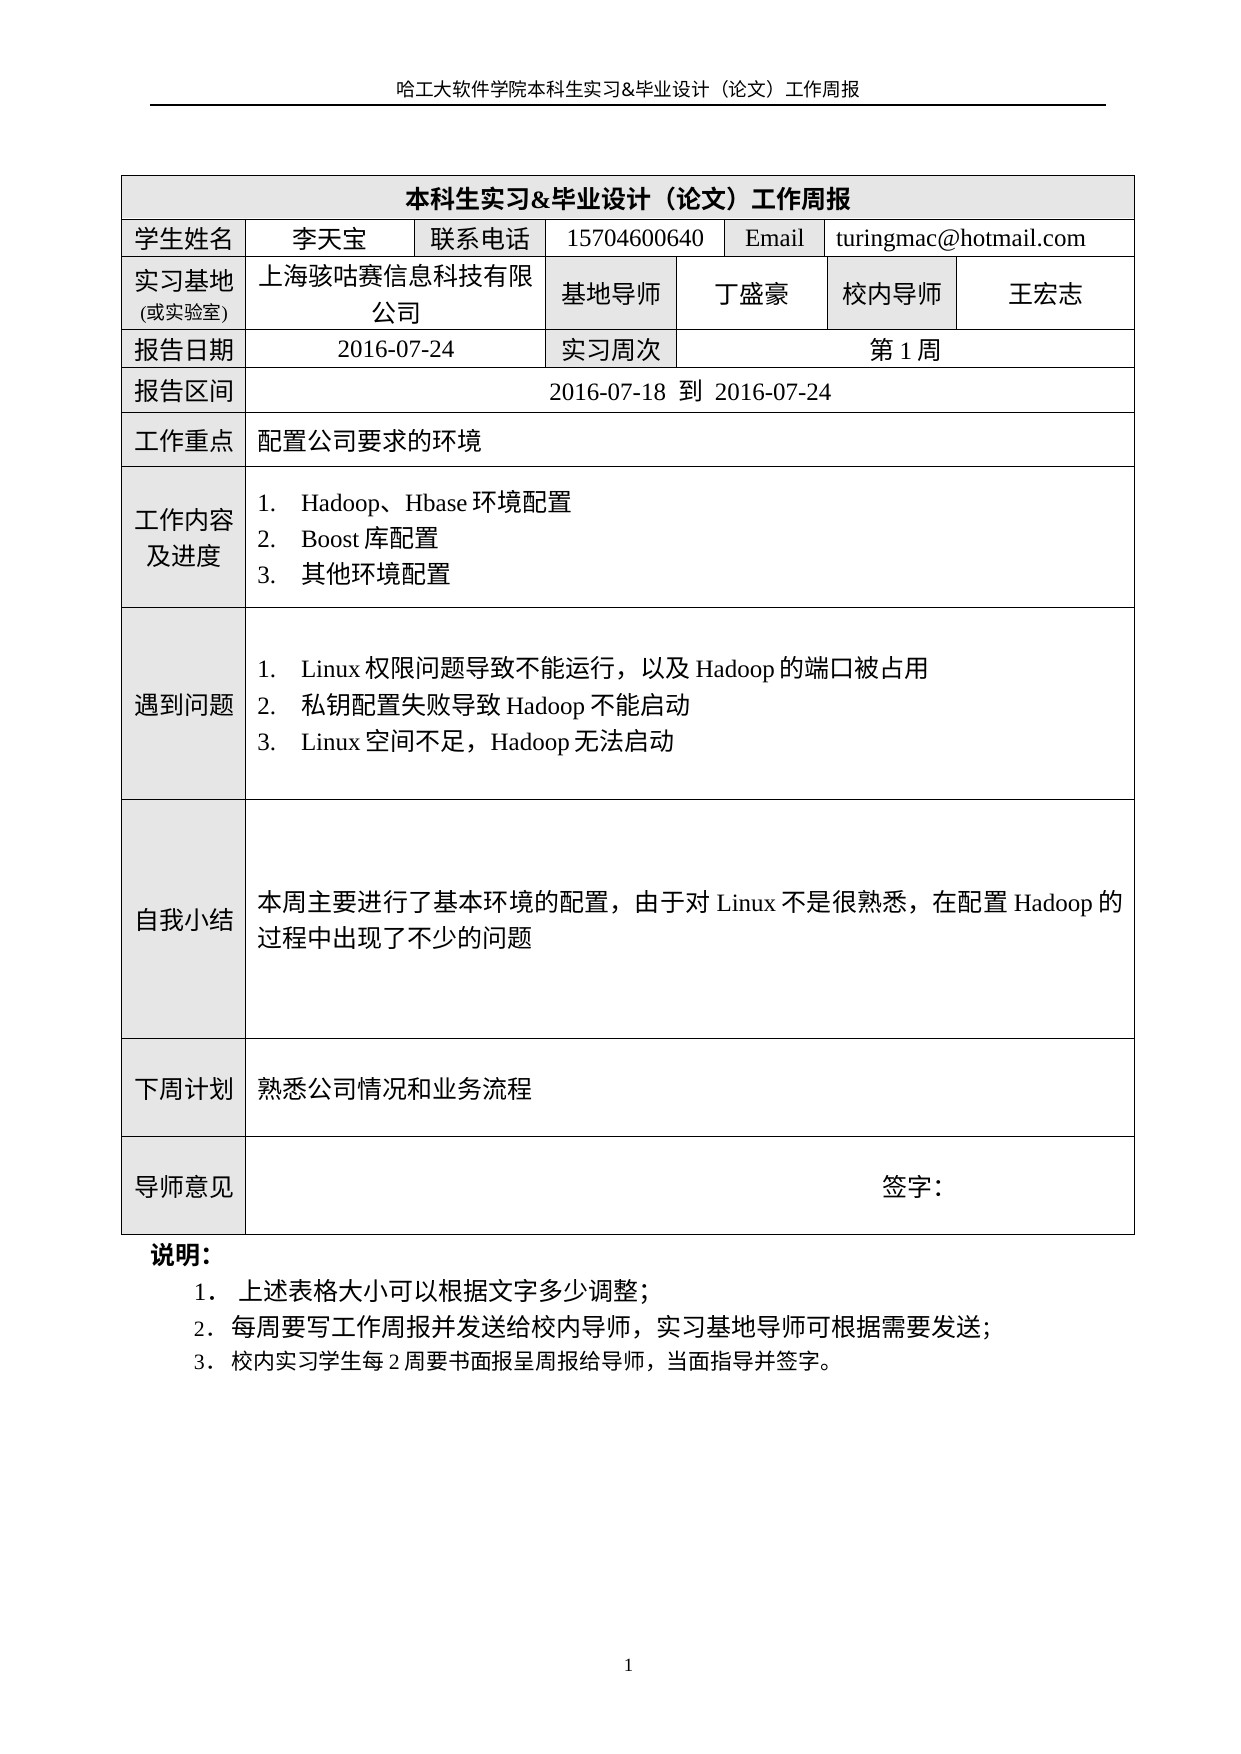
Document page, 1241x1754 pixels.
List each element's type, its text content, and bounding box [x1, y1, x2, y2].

table_cell 王宏志 [957, 257, 1134, 329]
table_cell 实习基地 (或实验室) [122, 257, 245, 329]
table_cell 本周主要进行了基本环境的配置，由于对Linux不是很熟悉，在配置Hadoop的过程中出现了不少的问题 [246, 800, 1134, 1038]
list 上述表格大小可以根据文字多少调整； [194, 1272, 1106, 1308]
table_cell 下周计划 [122, 1039, 245, 1136]
table_cell 丁盛豪 [677, 257, 827, 329]
list 每周要写工作周报并发送给校内导师，实习基地导师可根据需要发送； [194, 1308, 1106, 1344]
table_cell 联系电话 [415, 220, 545, 256]
table_cell 李天宝 [246, 220, 414, 256]
table_cell Linux权限问题导致不能运行，以及Hadoop的端口被占用 私钥配置失败导致Hadoop不能启动 Linux空间不足，Hadoop无法启动 [246, 608, 1134, 799]
table_cell 配置公司要求的环境 [246, 413, 1134, 466]
table_cell 第1周 [677, 330, 1134, 367]
table_cell Email [725, 220, 824, 256]
table_cell 自我小结 [122, 800, 245, 1038]
table_cell 熟悉公司情况和业务流程 [246, 1039, 1134, 1136]
table_cell 15704600640 [546, 220, 724, 256]
table_cell 校内导师 [828, 257, 956, 329]
table_cell 基地导师 [546, 257, 676, 329]
table_cell 2016-07-24 [246, 330, 545, 367]
table_cell 导师意见 [122, 1137, 245, 1234]
table_cell 上海骇咕赛信息科技有限公司 [246, 257, 545, 329]
table_cell 遇到问题 [122, 608, 245, 799]
table_cell turingmac@hotmail.com [825, 220, 1134, 256]
table_cell 报告日期 [122, 330, 245, 367]
table_cell 签字： [246, 1137, 1134, 1234]
table_cell 学生姓名 [122, 220, 245, 256]
table_cell 实习周次 [546, 330, 676, 367]
table_cell 工作内容及进度 [122, 467, 245, 607]
table_header 本科生实习&毕业设计（论文）工作周报 [122, 176, 1134, 218]
text 说明： [150, 1235, 1106, 1272]
list 校内实习学生每2周要书面报呈周报给导师，当面指导并签字。 [194, 1344, 1106, 1376]
table_cell 报告区间 [122, 368, 245, 412]
table_cell 工作重点 [122, 413, 245, 466]
table_cell 2016-07-18 到 2016-07-24 [246, 368, 1134, 412]
table_cell Hadoop、Hbase环境配置 Boost库配置 其他环境配置 [246, 467, 1134, 607]
